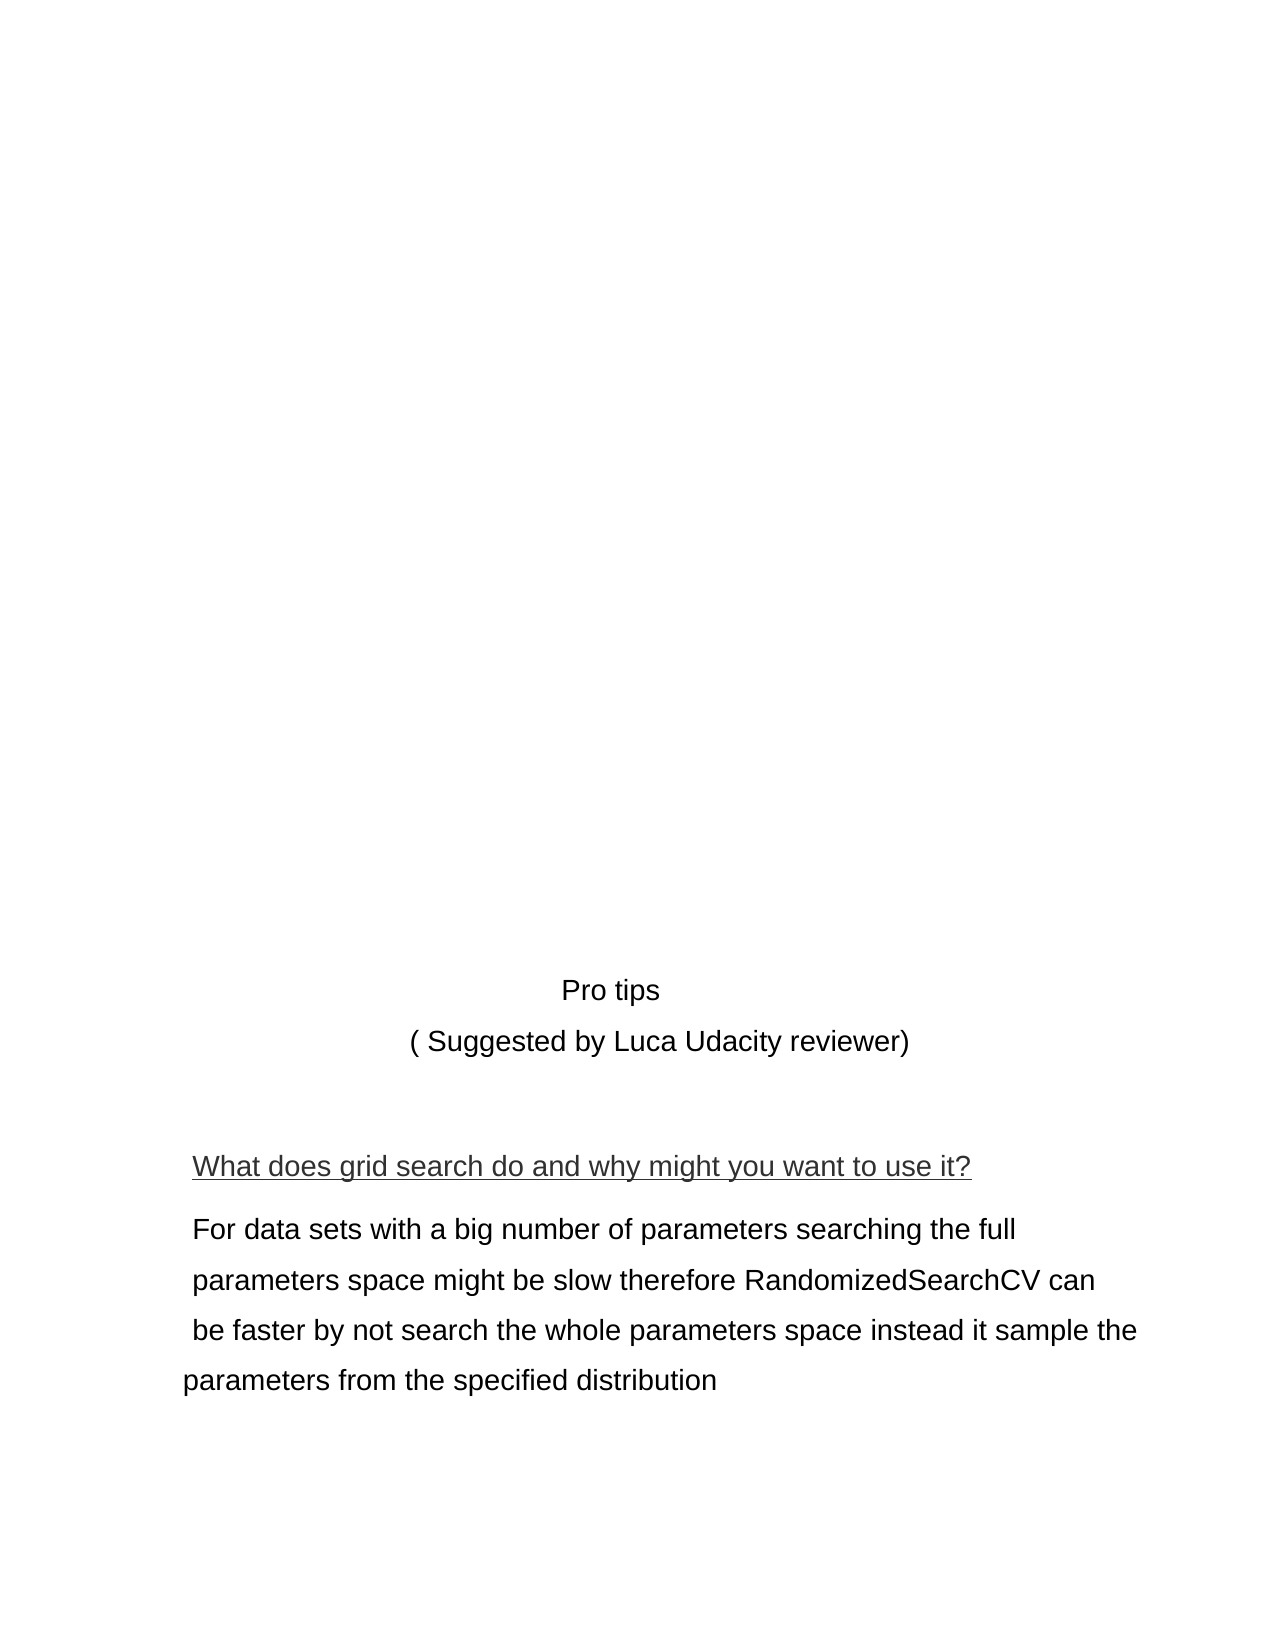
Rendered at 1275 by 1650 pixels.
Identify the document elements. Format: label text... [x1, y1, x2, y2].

text parameters from the specified distribution [118, 1363, 1157, 1397]
subtitle What does grid search do and why might you want to use it? [118, 1149, 1157, 1183]
text be faster by not search the whole parameters space instead it sample the [118, 1313, 1157, 1346]
text ( Suggested by Luca Udacity reviewer) [118, 1024, 1157, 1057]
text For data sets with a big number of parameters searching the full parameters space might be slow therefore RandomizedSearchCV can [118, 1212, 1157, 1296]
text Pro tips [118, 973, 1157, 1007]
